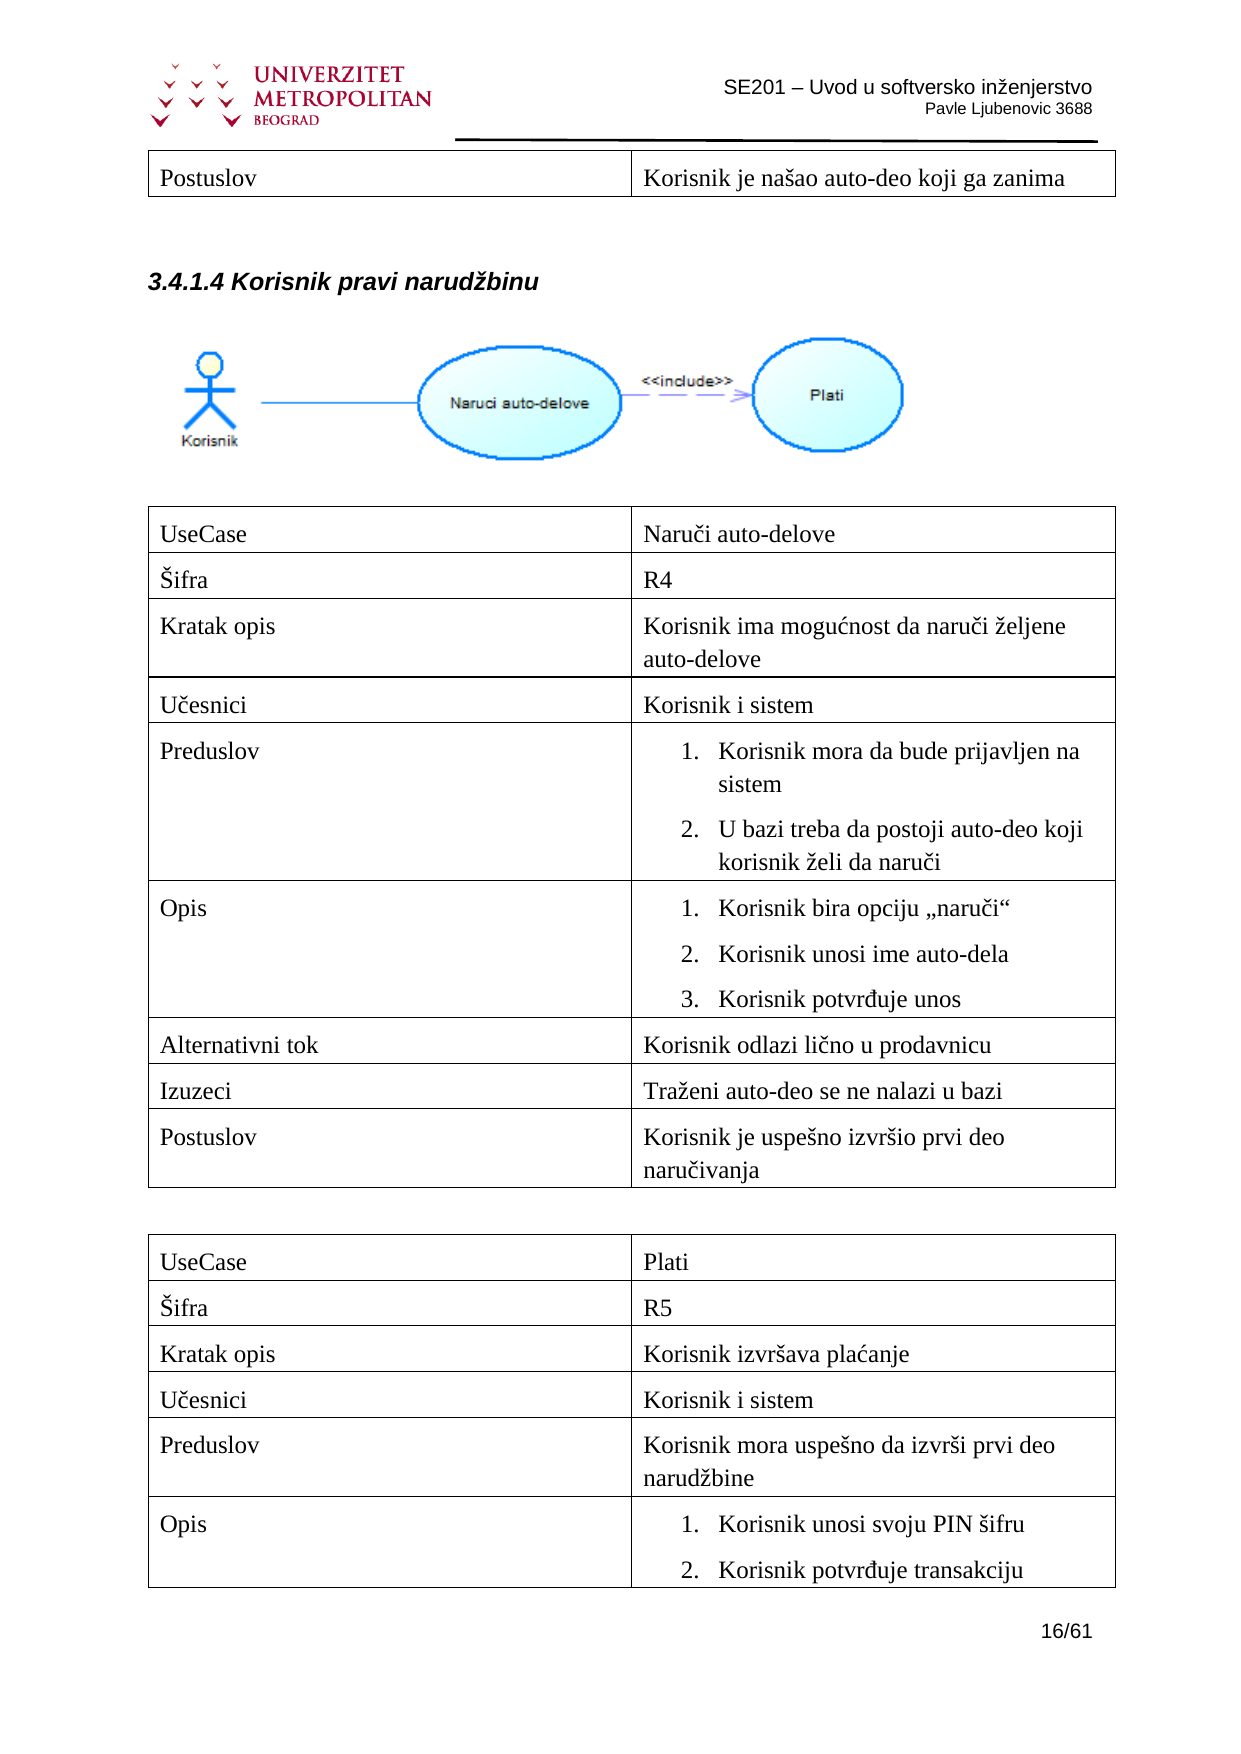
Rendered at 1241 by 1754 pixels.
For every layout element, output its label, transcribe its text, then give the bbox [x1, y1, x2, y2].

table_cell Korisnik izvršava plaćanje [632, 1326, 1115, 1371]
table_cell Učesnici [149, 678, 631, 722]
table_cell Korisnik je našao auto-deo koji ga zanima [632, 151, 1115, 196]
table_cell Traženi auto-deo se ne nalazi u bazi [632, 1064, 1115, 1108]
table_header Plati [632, 1235, 1115, 1279]
table_header UseCase [149, 507, 631, 552]
picture [141, 53, 441, 135]
table_cell Alternativni tok [149, 1018, 631, 1062]
table_cell Učesnici [149, 1372, 631, 1417]
table_cell Korisnik unosi svoju PIN šifru Korisnik potvrđuje transakciju [632, 1497, 1115, 1587]
table_cell Korisnik mora uspešno da izvrši prvi deo narudžbine [632, 1418, 1115, 1496]
picture [147, 308, 954, 503]
table_cell Korisnik ima mogućnost da naruči željene auto-delove [632, 599, 1115, 676]
table_cell Izuzeci [149, 1064, 631, 1108]
table_cell Šifra [149, 553, 631, 598]
table_cell R5 [632, 1281, 1115, 1325]
subtitle 3.4.1.4 Korisnik pravi narudžbinu [148, 267, 1092, 296]
table_cell Korisnik i sistem [632, 678, 1115, 722]
table_cell Korisnik bira opciju „naruči“ Korisnik unosi ime auto-dela Korisnik potvrđuje unos [632, 881, 1115, 1017]
table_cell Postuslov [149, 1109, 631, 1187]
table_cell Korisnik i sistem [632, 1372, 1115, 1417]
table_cell Postuslov [149, 151, 631, 196]
table_cell Korisnik je uspešno izvršio prvi deo naručivanja [632, 1109, 1115, 1187]
table_cell Preduslov [149, 1418, 631, 1496]
table_cell Opis [149, 1497, 631, 1587]
table_cell Kratak opis [149, 1326, 631, 1371]
table_header Naruči auto-delove [632, 507, 1115, 552]
table_header UseCase [149, 1235, 631, 1279]
table_cell Opis [149, 881, 631, 1017]
table_cell Kratak opis [149, 599, 631, 676]
table_cell Preduslov [149, 723, 631, 880]
table_cell Šifra [149, 1281, 631, 1325]
table_cell Korisnik mora da bude prijavljen na sistem U bazi treba da postoji auto-deo koji korisnik želi da naruči [632, 723, 1115, 880]
table_cell R4 [632, 553, 1115, 598]
table_cell Korisnik odlazi lično u prodavnicu [632, 1018, 1115, 1062]
